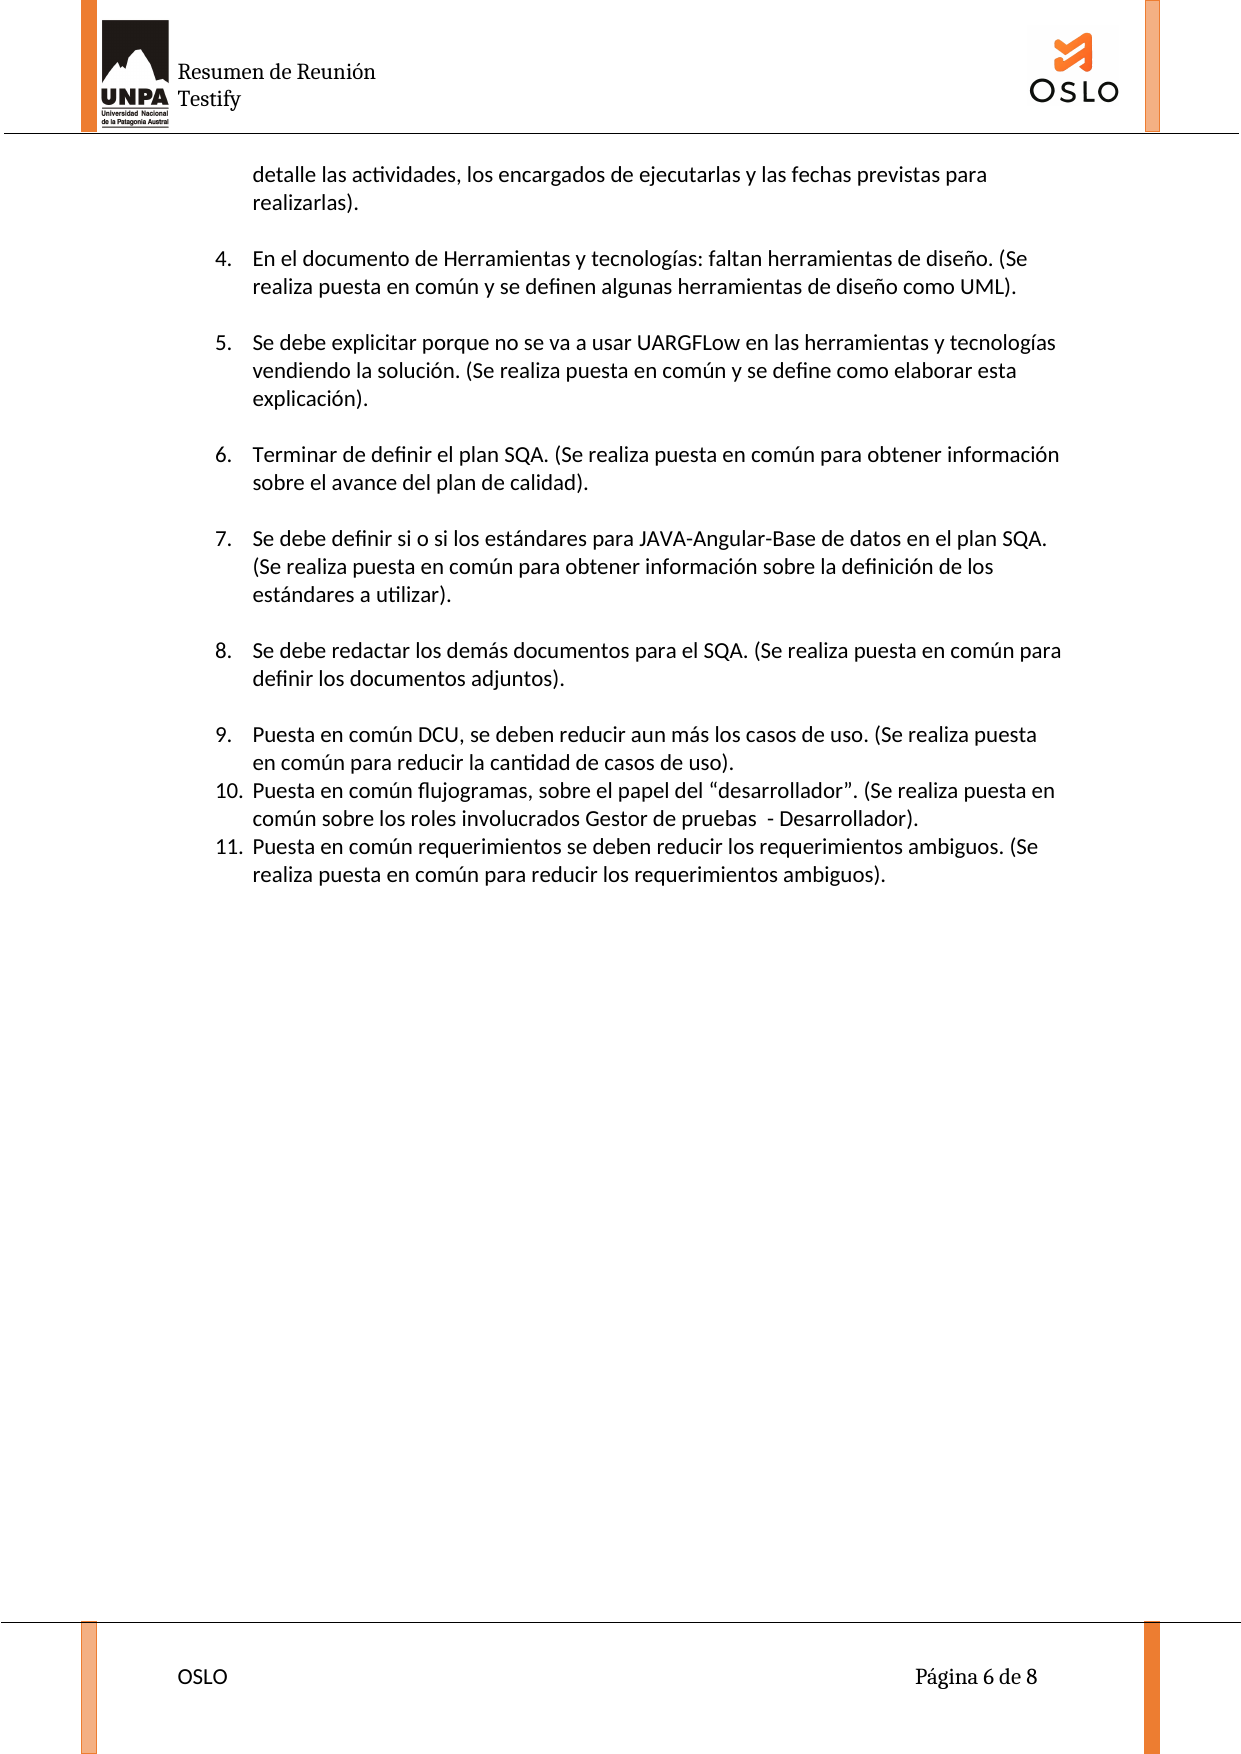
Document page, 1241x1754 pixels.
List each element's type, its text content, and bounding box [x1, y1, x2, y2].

list Puesta en común DCU, se deben reducir aun más los casos de uso. (Se realiza puesta en común para reducir la cantidad de casos de uso). [215, 720, 1063, 776]
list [215, 160, 1063, 216]
list Se debe explicitar porque no se va a usar UARGFLow en las herramientas y tecnologías vendiendo la solución. (Se realiza puesta en común y se define como elaborar esta explicación). [215, 328, 1063, 412]
list Puesta en común requerimientos se deben reducir los requerimientos ambiguos. (Se realiza puesta en común para reducir los requerimientos ambiguos). [215, 832, 1063, 888]
list Se debe definir si o si los estándares para JAVA-Angular-Base de datos en el plan SQA. (Se realiza puesta en común para obtener información sobre la definición de los estándares a utilizar). [215, 524, 1063, 608]
list Terminar de definir el plan SQA. (Se realiza puesta en común para obtener información sobre el avance del plan de calidad). [215, 440, 1063, 496]
list Puesta en común flujogramas, sobre el papel del “desarrollador”. (Se realiza puesta en común sobre los roles involucrados Gestor de pruebas - Desarrollador). [215, 776, 1063, 832]
list En el documento de Herramientas y tecnologías: faltan herramientas de diseño. (Se realiza puesta en común y se definen algunas herramientas de diseño como UML). [215, 244, 1063, 300]
picture [1027, 25, 1119, 106]
picture [100, 18, 170, 129]
list Se debe redactar los demás documentos para el SQA. (Se realiza puesta en común para definir los documentos adjuntos). [215, 636, 1063, 692]
